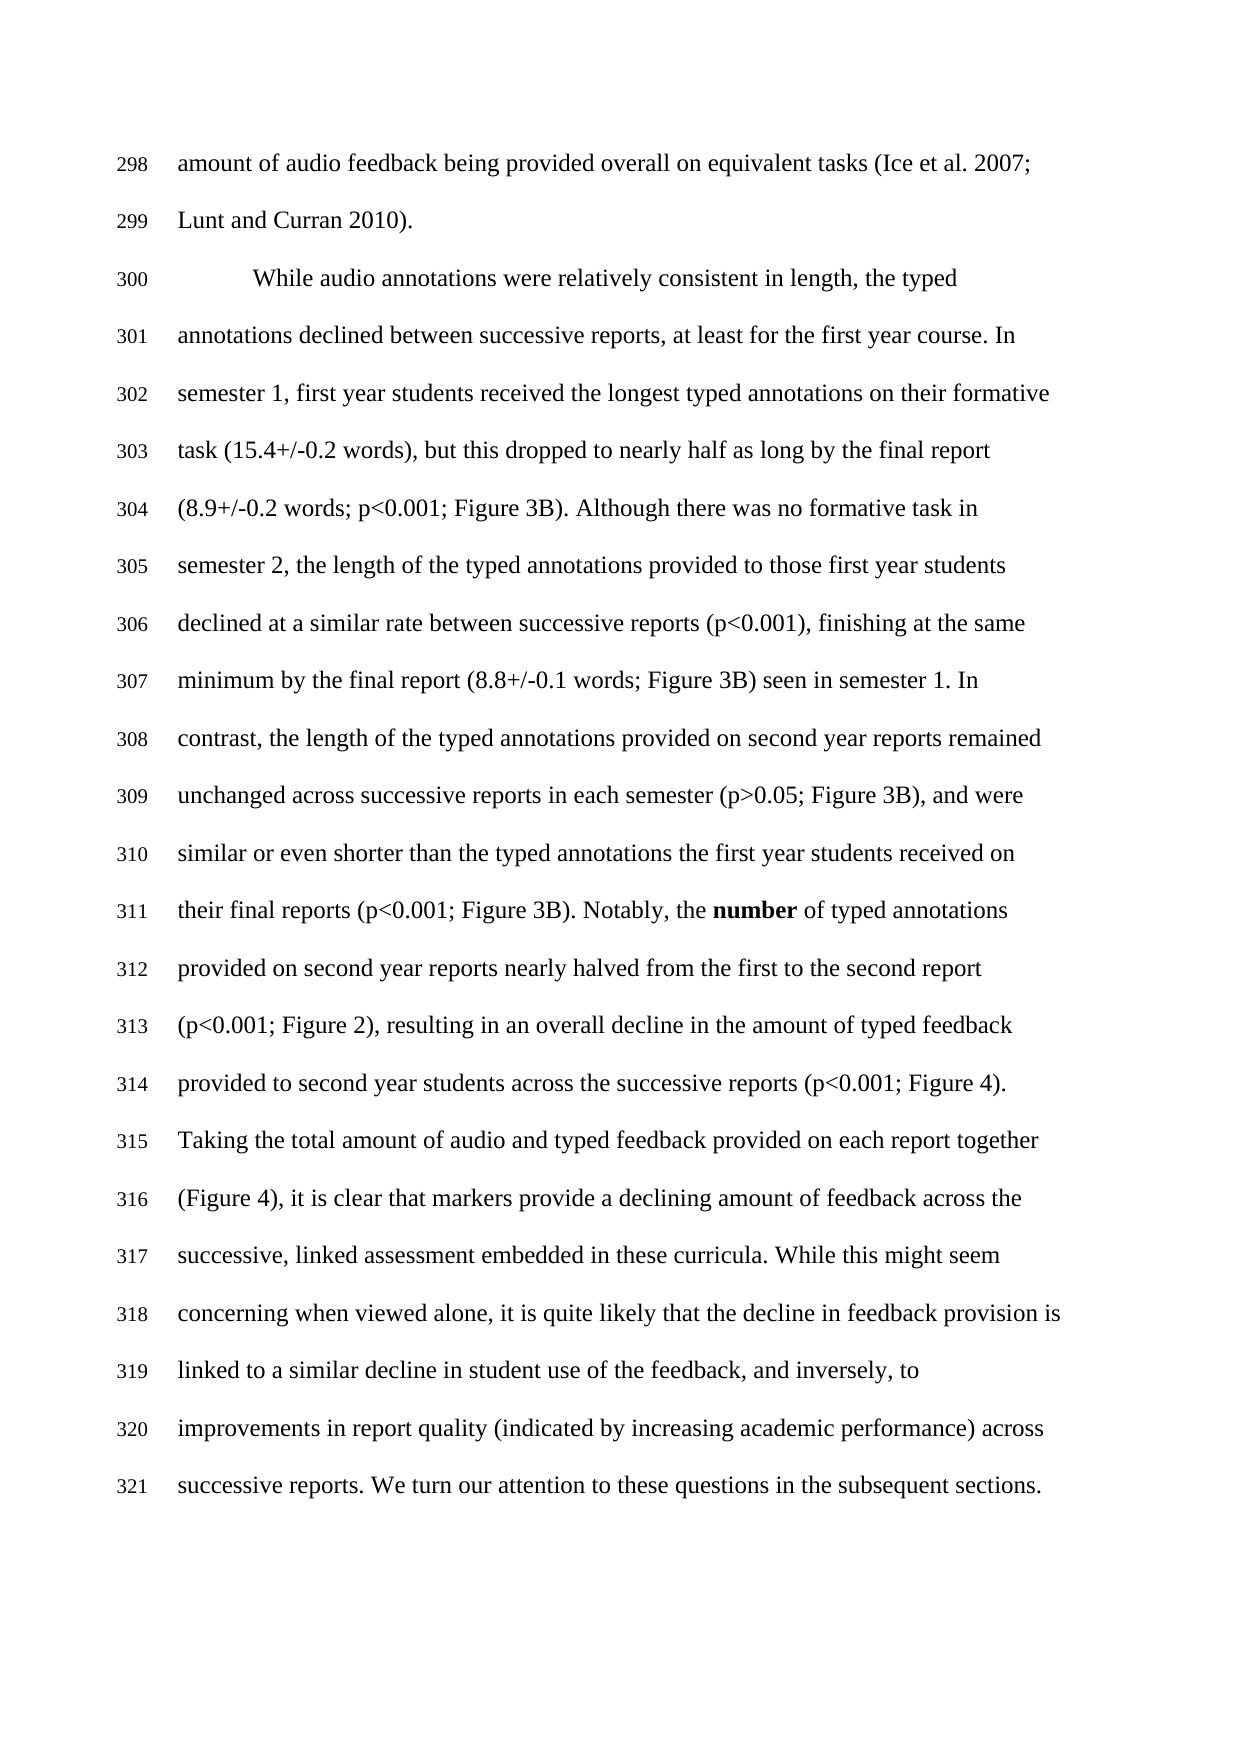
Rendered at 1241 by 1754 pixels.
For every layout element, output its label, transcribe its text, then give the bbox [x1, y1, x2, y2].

text While audio annotations were relatively consistent in length, the typed annotations declined between successive reports, at least for the first year course. In semester 1, first year students received the longest typed annotations on their formative task (15.4+/-0.2 words), but this dropped to nearly half as long by the final report (8.9+/-0.2 words; p<0.001; Figure 3B). Although there was no formative task in semester 2, the length of the typed annotations provided to those first year students declined at a similar rate between successive reports (p<0.001), finishing at the same minimum by the final report (8.8+/-0.1 words; Figure 3B) seen in semester 1. In contrast, the length of the typed annotations provided on second year reports remained unchanged across successive reports in each semester (p>0.05; Figure 3B), and were similar or even shorter than the typed annotations the first year students received on their final reports (p<0.001; Figure 3B). Notably, the number of typed annotations provided on second year reports nearly halved from the first to the second report (p<0.001; Figure 2), resulting in an overall decline in the amount of typed feedback provided to second year students across the successive reports (p<0.001; Figure 4). Taking the total amount of audio and typed feedback provided on each report together (Figure 4), it is clear that markers provide a declining amount of feedback across the successive, linked assessment embedded in these curricula. While this might seem concerning when viewed alone, it is quite likely that the decline in feedback provision is linked to a similar decline in student use of the feedback, and inversely, to improvements in report quality (indicated by increasing academic performance) across successive reports. We turn our attention to these questions in the subsequent sections. [177, 263, 1063, 1499]
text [177, 148, 1063, 234]
